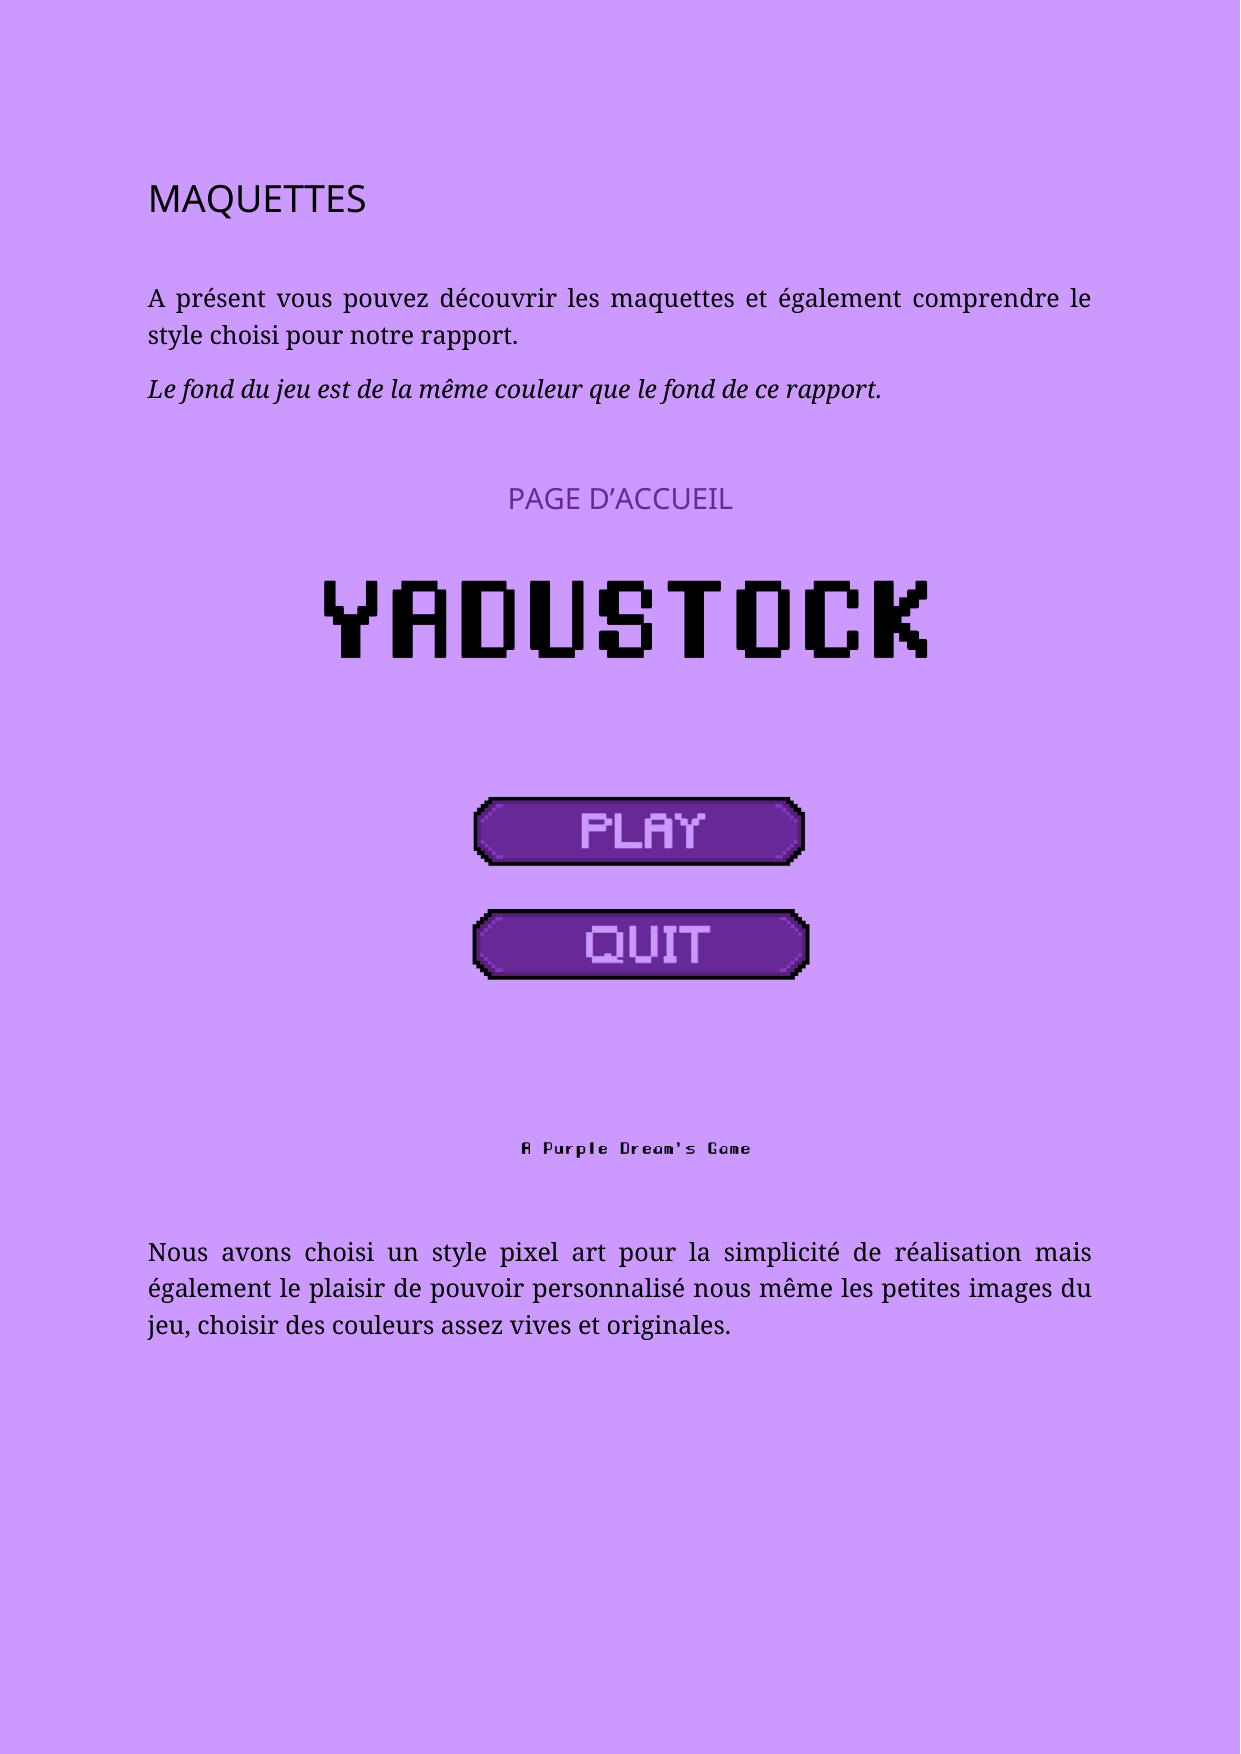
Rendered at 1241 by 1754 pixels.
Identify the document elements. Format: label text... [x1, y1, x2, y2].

subtitle Maquettes [148, 173, 1093, 224]
picture [147, 574, 1103, 1162]
subtitle Page d’accueil [148, 478, 1093, 518]
text A présent vous pouvez découvrir les maquettes et également comprendre le style choisi pour notre rapport. [148, 281, 1093, 352]
text Nous avons choisi un style pixel art pour la simplicité de réalisation mais également le plaisir de pouvoir personnalisé nous même les petites images du jeu, choisir des couleurs assez vives et originales. [148, 1234, 1093, 1342]
text Le fond du jeu est de la même couleur que le fond de ce rapport. [148, 371, 1093, 405]
